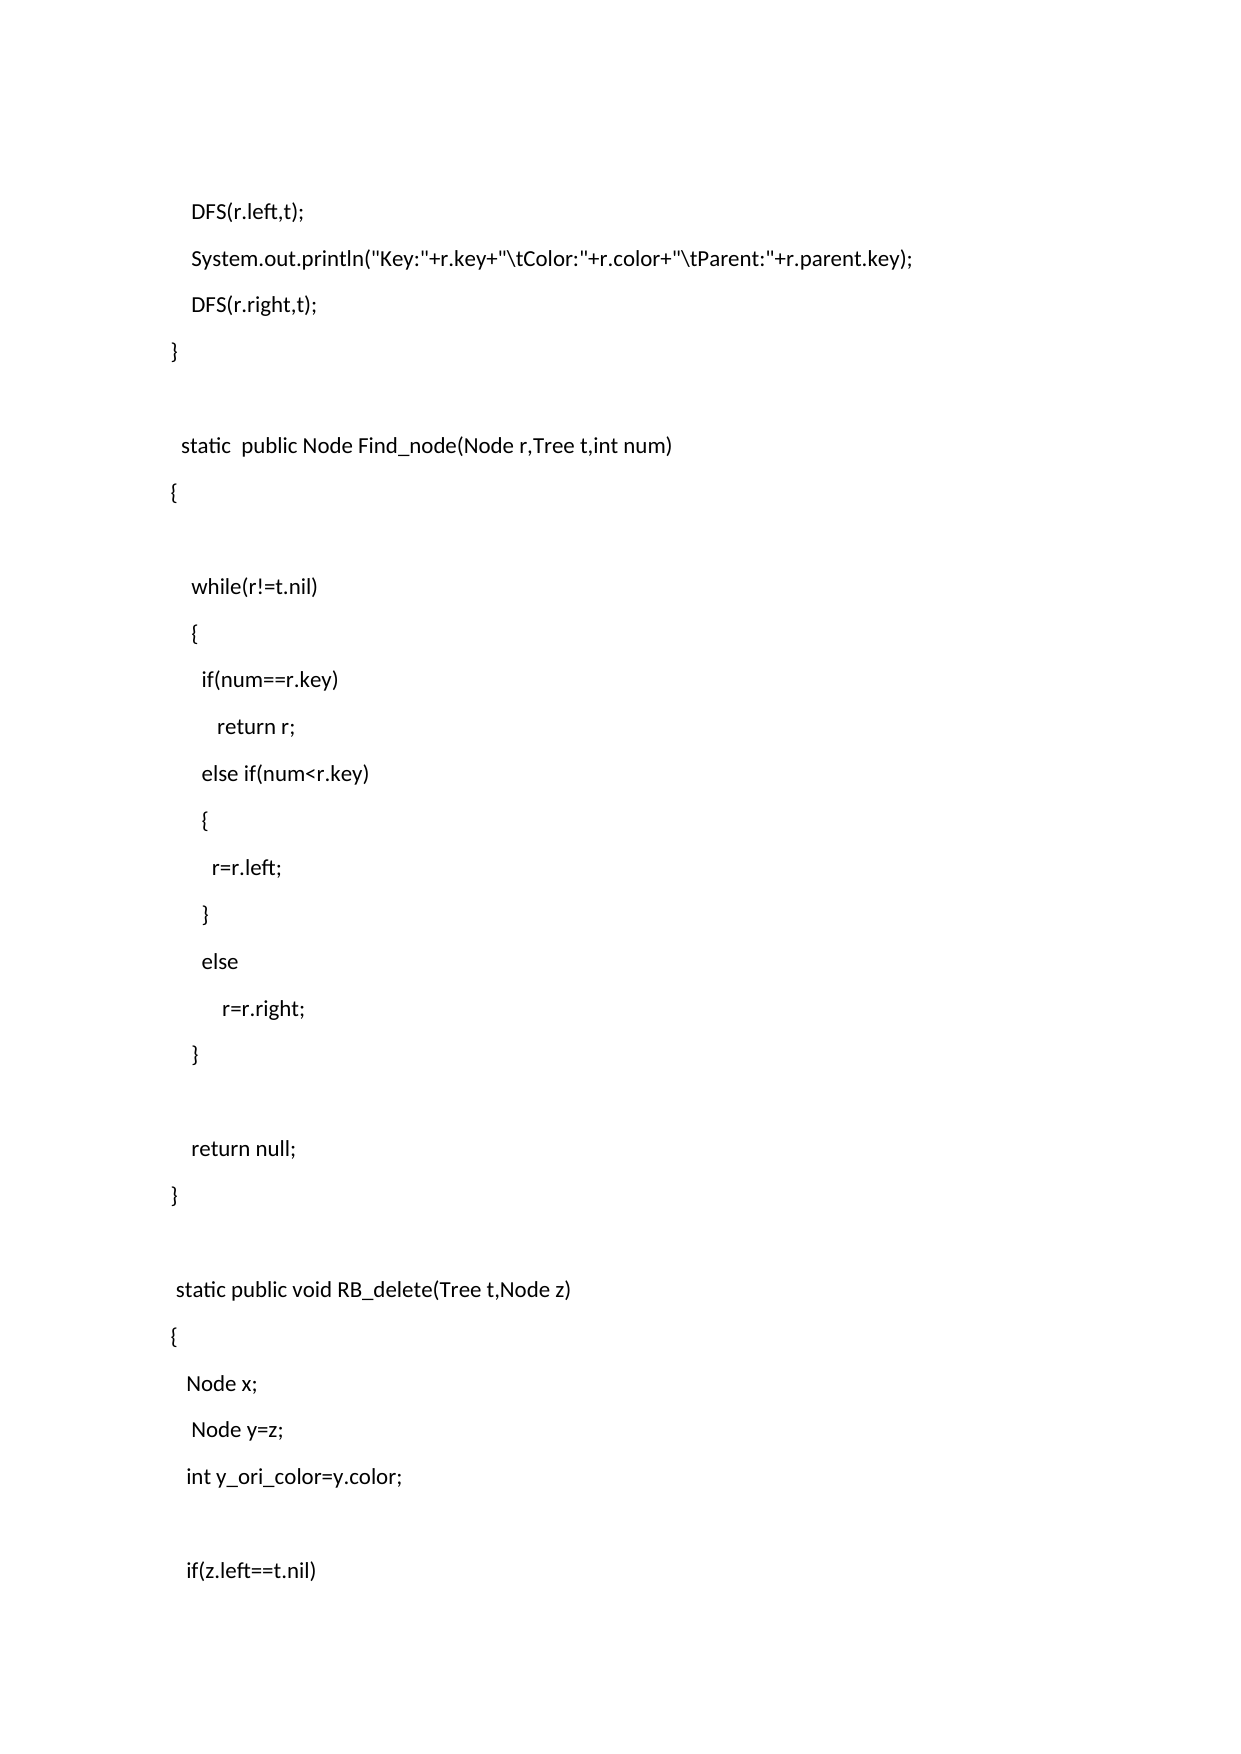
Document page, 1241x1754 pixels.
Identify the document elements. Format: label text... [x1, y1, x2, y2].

text Node x; [150, 1369, 1090, 1397]
text r=r.right; [150, 994, 1090, 1022]
text return null; [150, 1134, 1090, 1162]
text static public void RB_delete(Tree t,Node z) [150, 1275, 1090, 1303]
text static public Node Find_node(Node r,Tree t,int num) [150, 431, 1090, 459]
text DFS(r.right,t); [150, 291, 1090, 319]
text } [150, 1181, 1090, 1209]
text { [150, 1322, 1090, 1350]
text int y_ori_color=y.color; [150, 1462, 1090, 1491]
text } [150, 337, 1090, 366]
text System.out.println("Key:"+r.key+"\tColor:"+r.color+"\tParent:"+r.parent.key); [150, 244, 1090, 272]
text if(z.left==t.nil) [150, 1556, 1090, 1584]
text r=r.left; [150, 853, 1090, 881]
text } [150, 1041, 1090, 1069]
text { [150, 806, 1090, 834]
text } [150, 900, 1090, 928]
text Node y=z; [150, 1416, 1090, 1444]
text else [150, 947, 1090, 975]
text { [150, 619, 1090, 647]
text return r; [150, 712, 1090, 741]
text DFS(r.left,t); [150, 197, 1090, 225]
text else if(num<r.key) [150, 759, 1090, 787]
text { [150, 478, 1090, 506]
text if(num==r.key) [150, 666, 1090, 694]
text while(r!=t.nil) [150, 572, 1090, 600]
